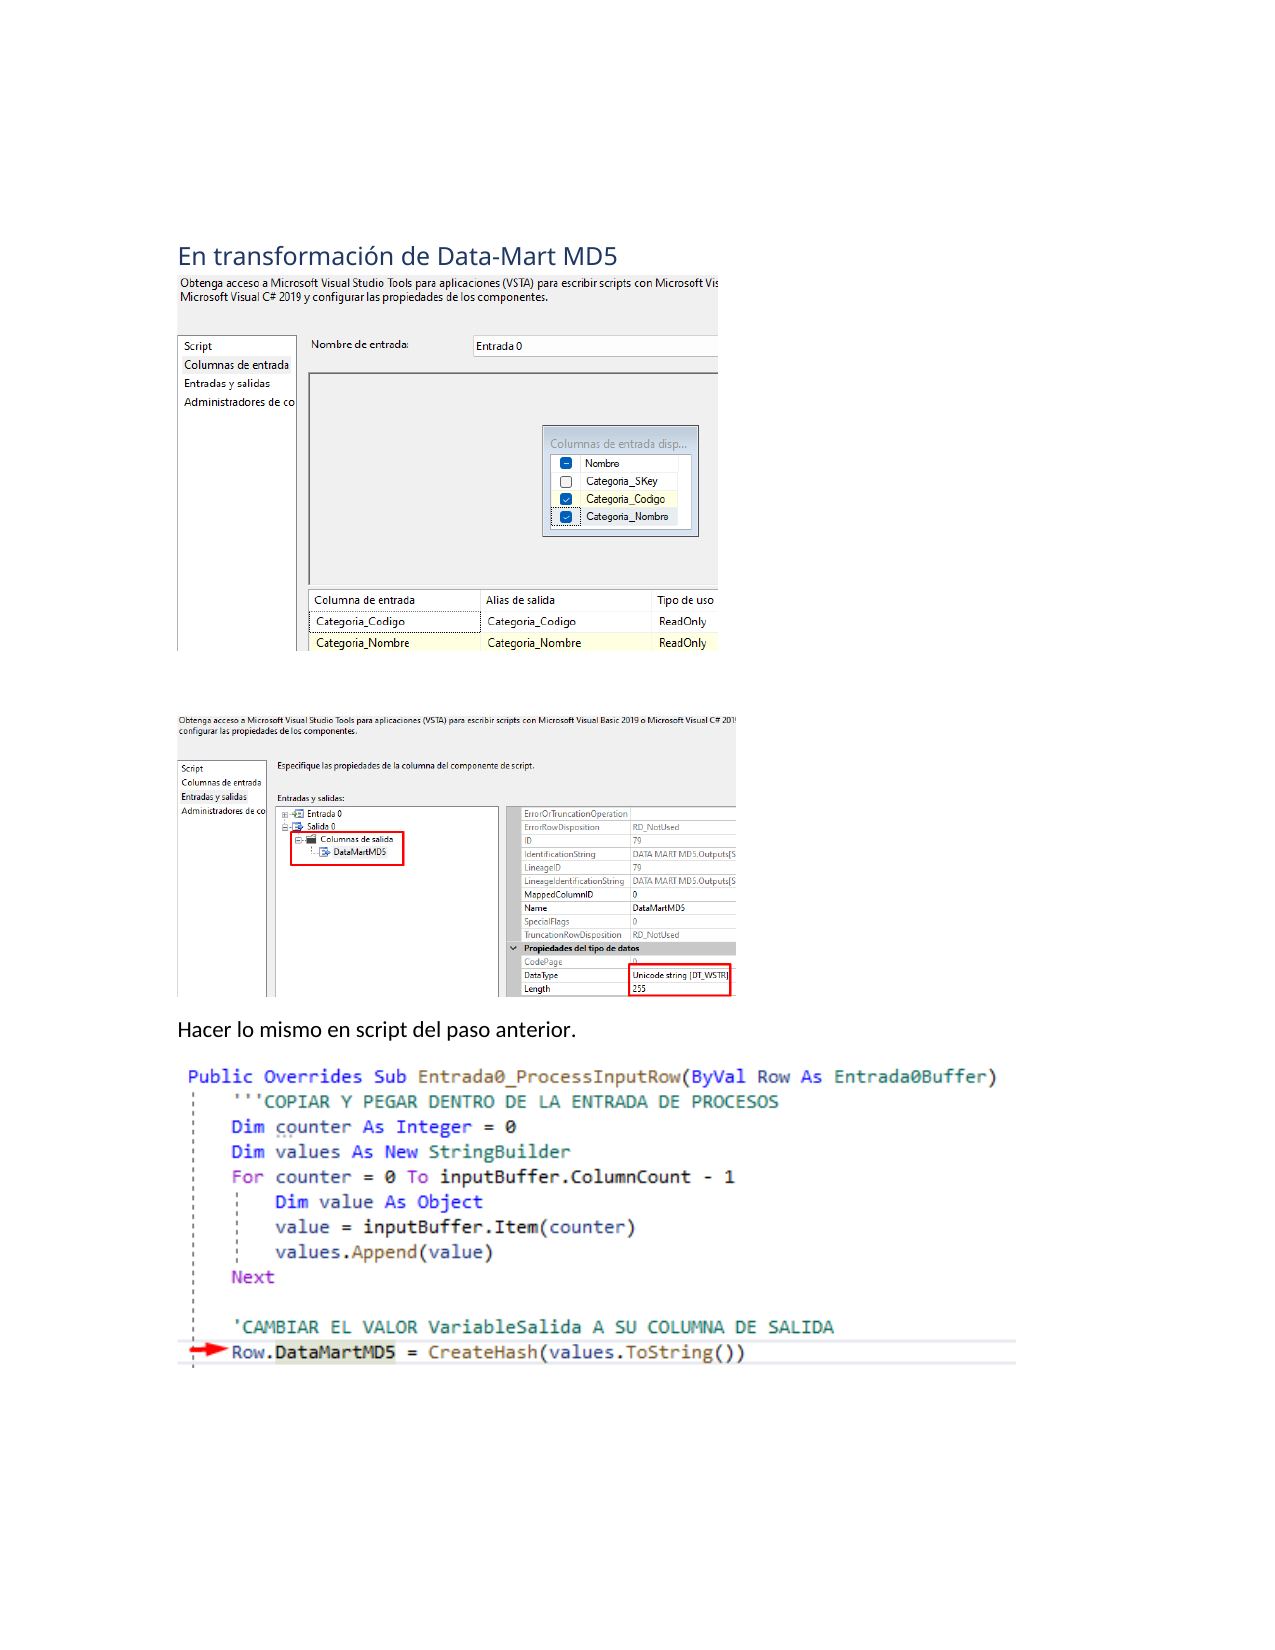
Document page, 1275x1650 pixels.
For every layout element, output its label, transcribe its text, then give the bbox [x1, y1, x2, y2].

picture [177, 1062, 1017, 1368]
subtitle En transformación de Data-Mart MD5 [177, 239, 1098, 273]
picture [177, 275, 718, 651]
text Hacer lo mismo en script del paso anterior. [177, 1015, 1098, 1043]
picture [177, 716, 736, 997]
